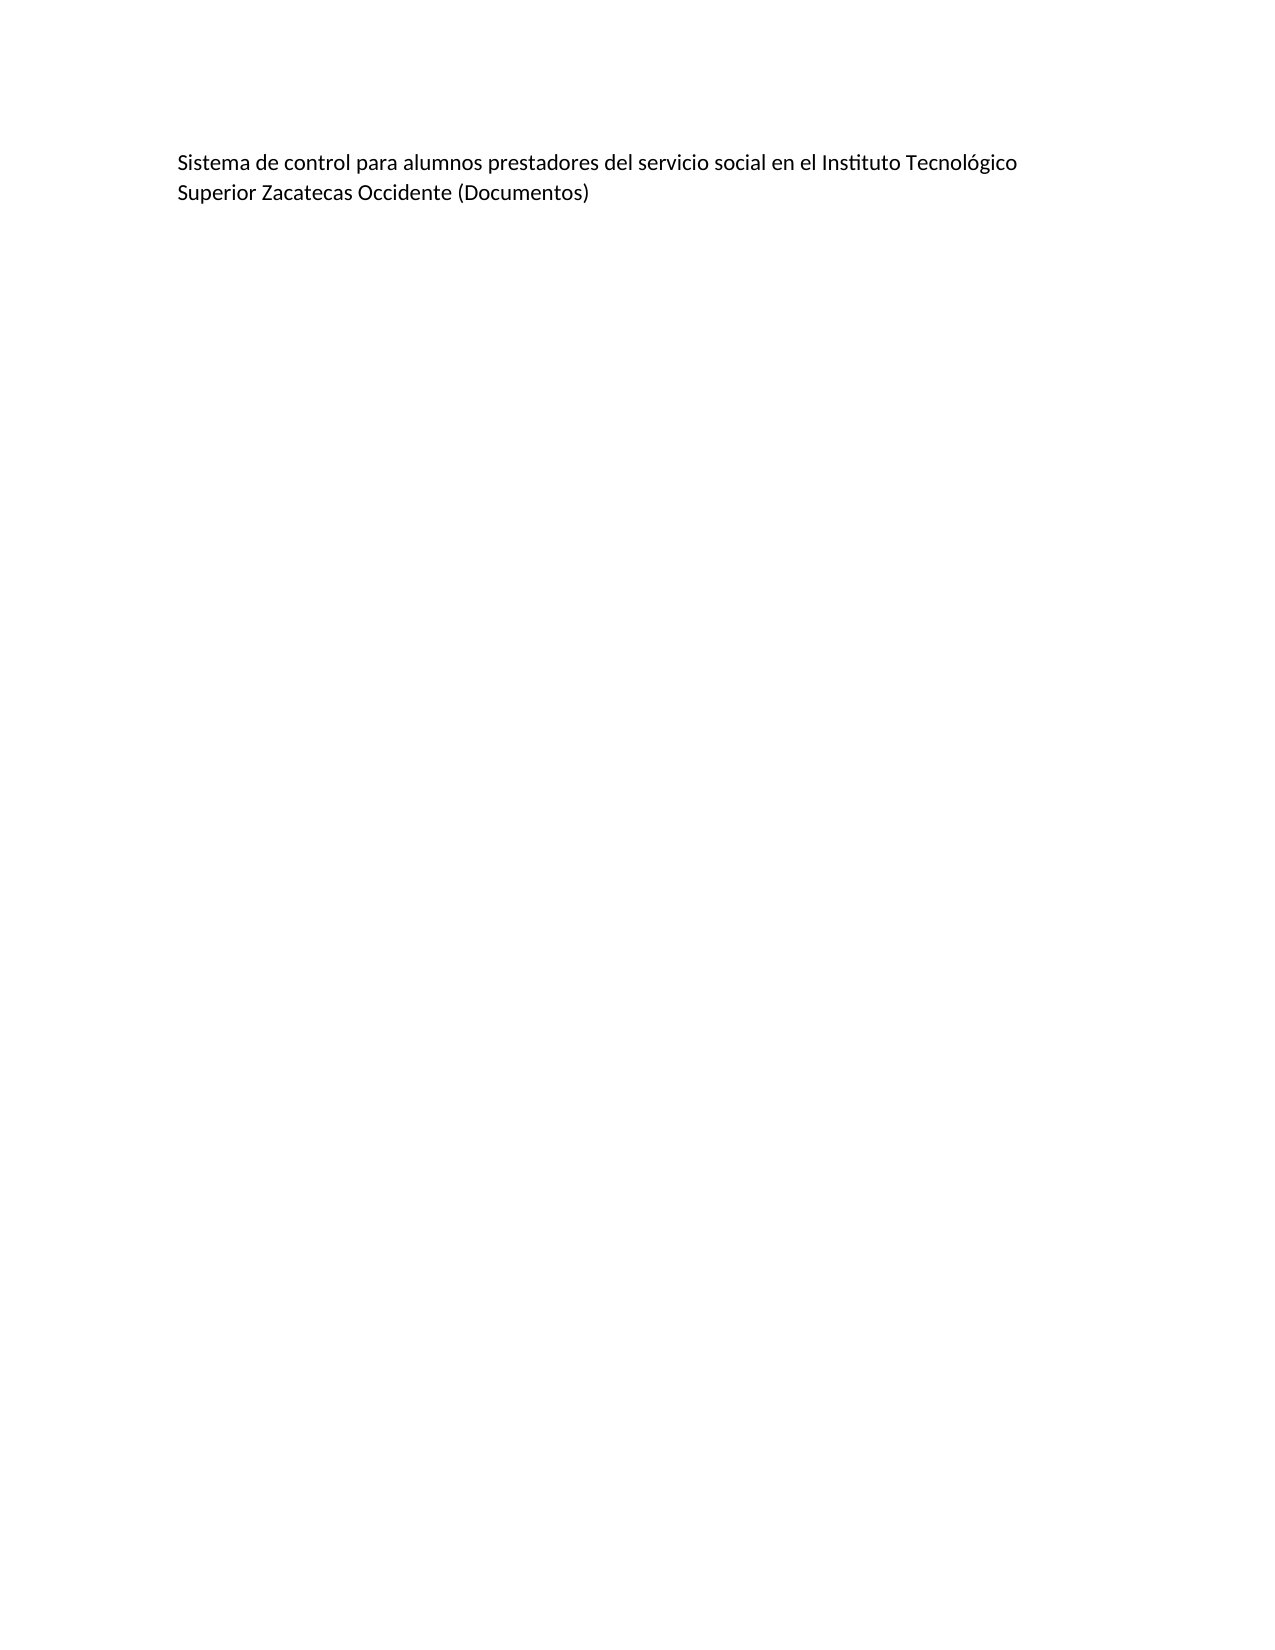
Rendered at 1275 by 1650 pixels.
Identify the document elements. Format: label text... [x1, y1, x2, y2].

text Sistema de control para alumnos prestadores del servicio social en el Instituto Tecnológico Superior Zacatecas Occidente (Documentos) [177, 148, 1098, 206]
